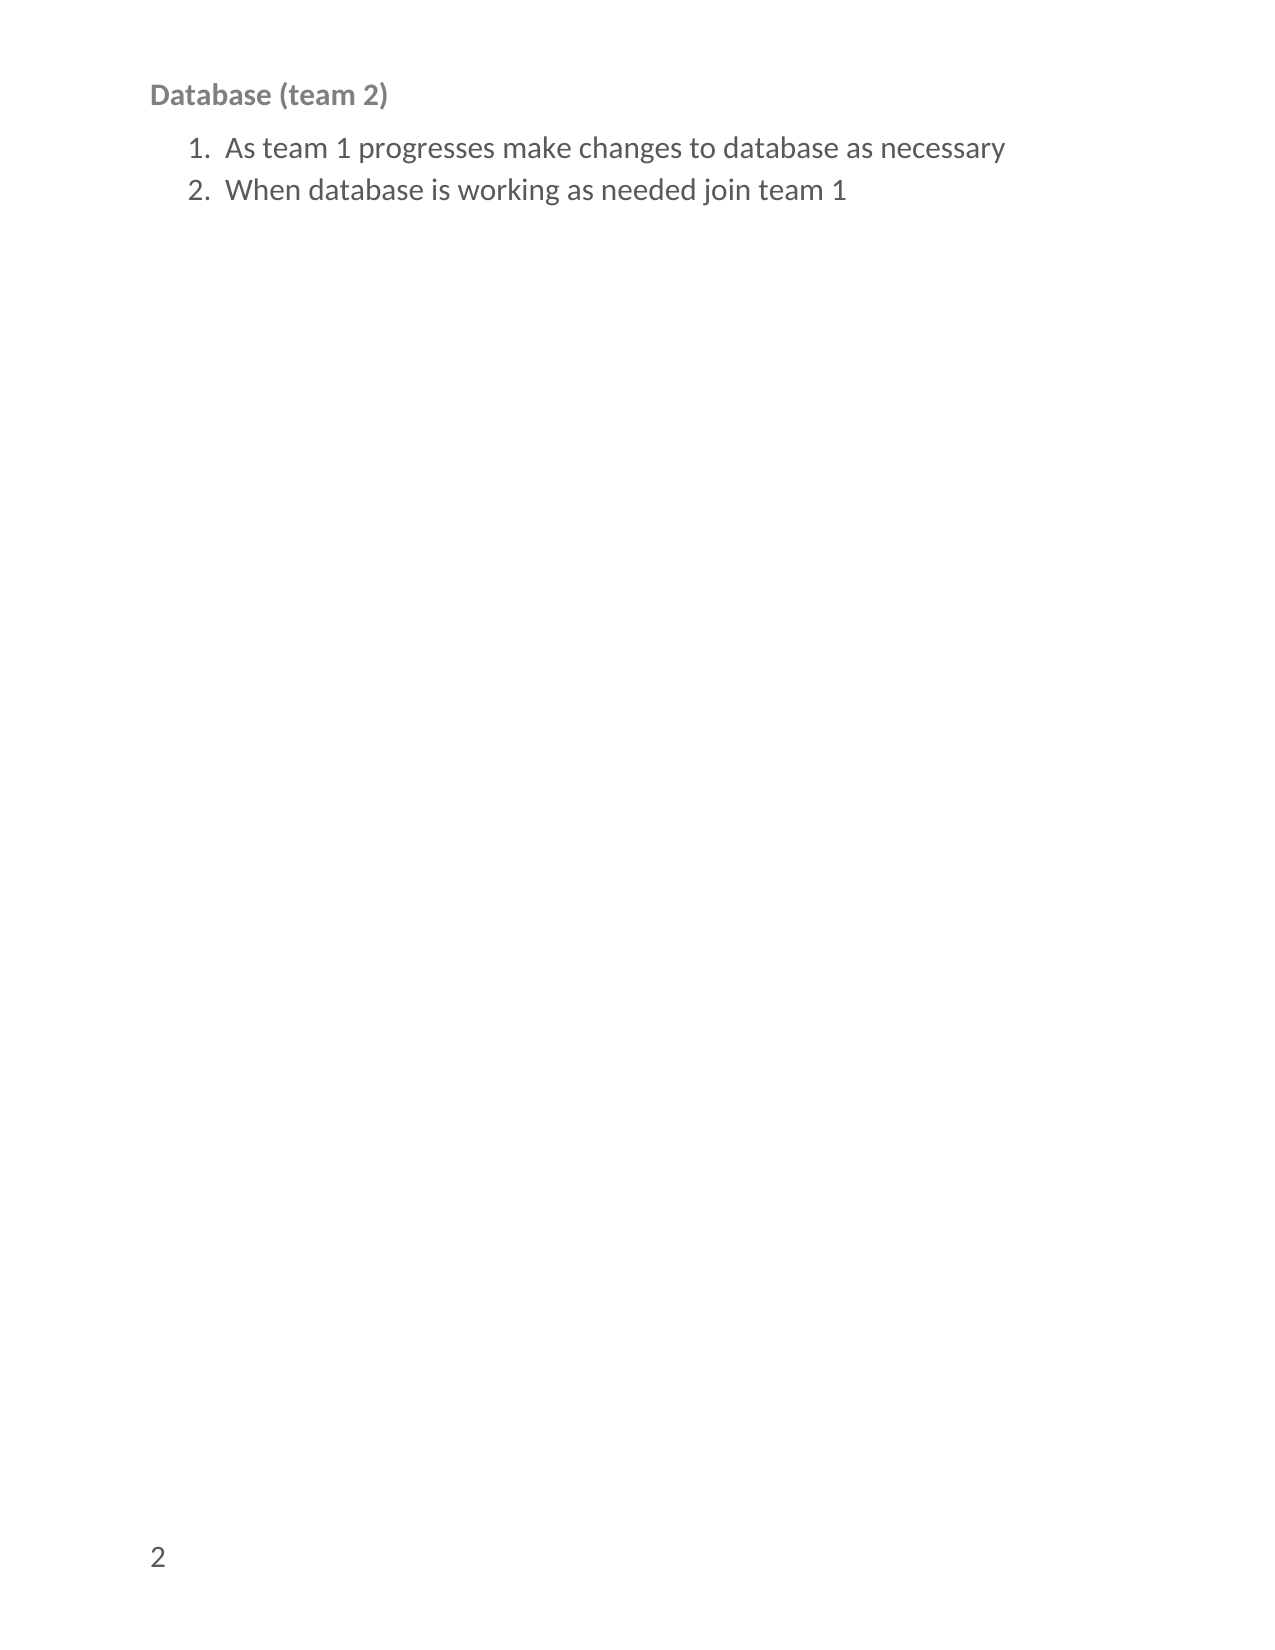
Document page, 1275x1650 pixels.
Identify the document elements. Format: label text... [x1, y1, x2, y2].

list When database is working as needed join team 1 [187, 170, 1125, 208]
subtitle Database (team 2) [150, 75, 1125, 113]
list As team 1 progresses make changes to database as necessary [187, 129, 1125, 167]
